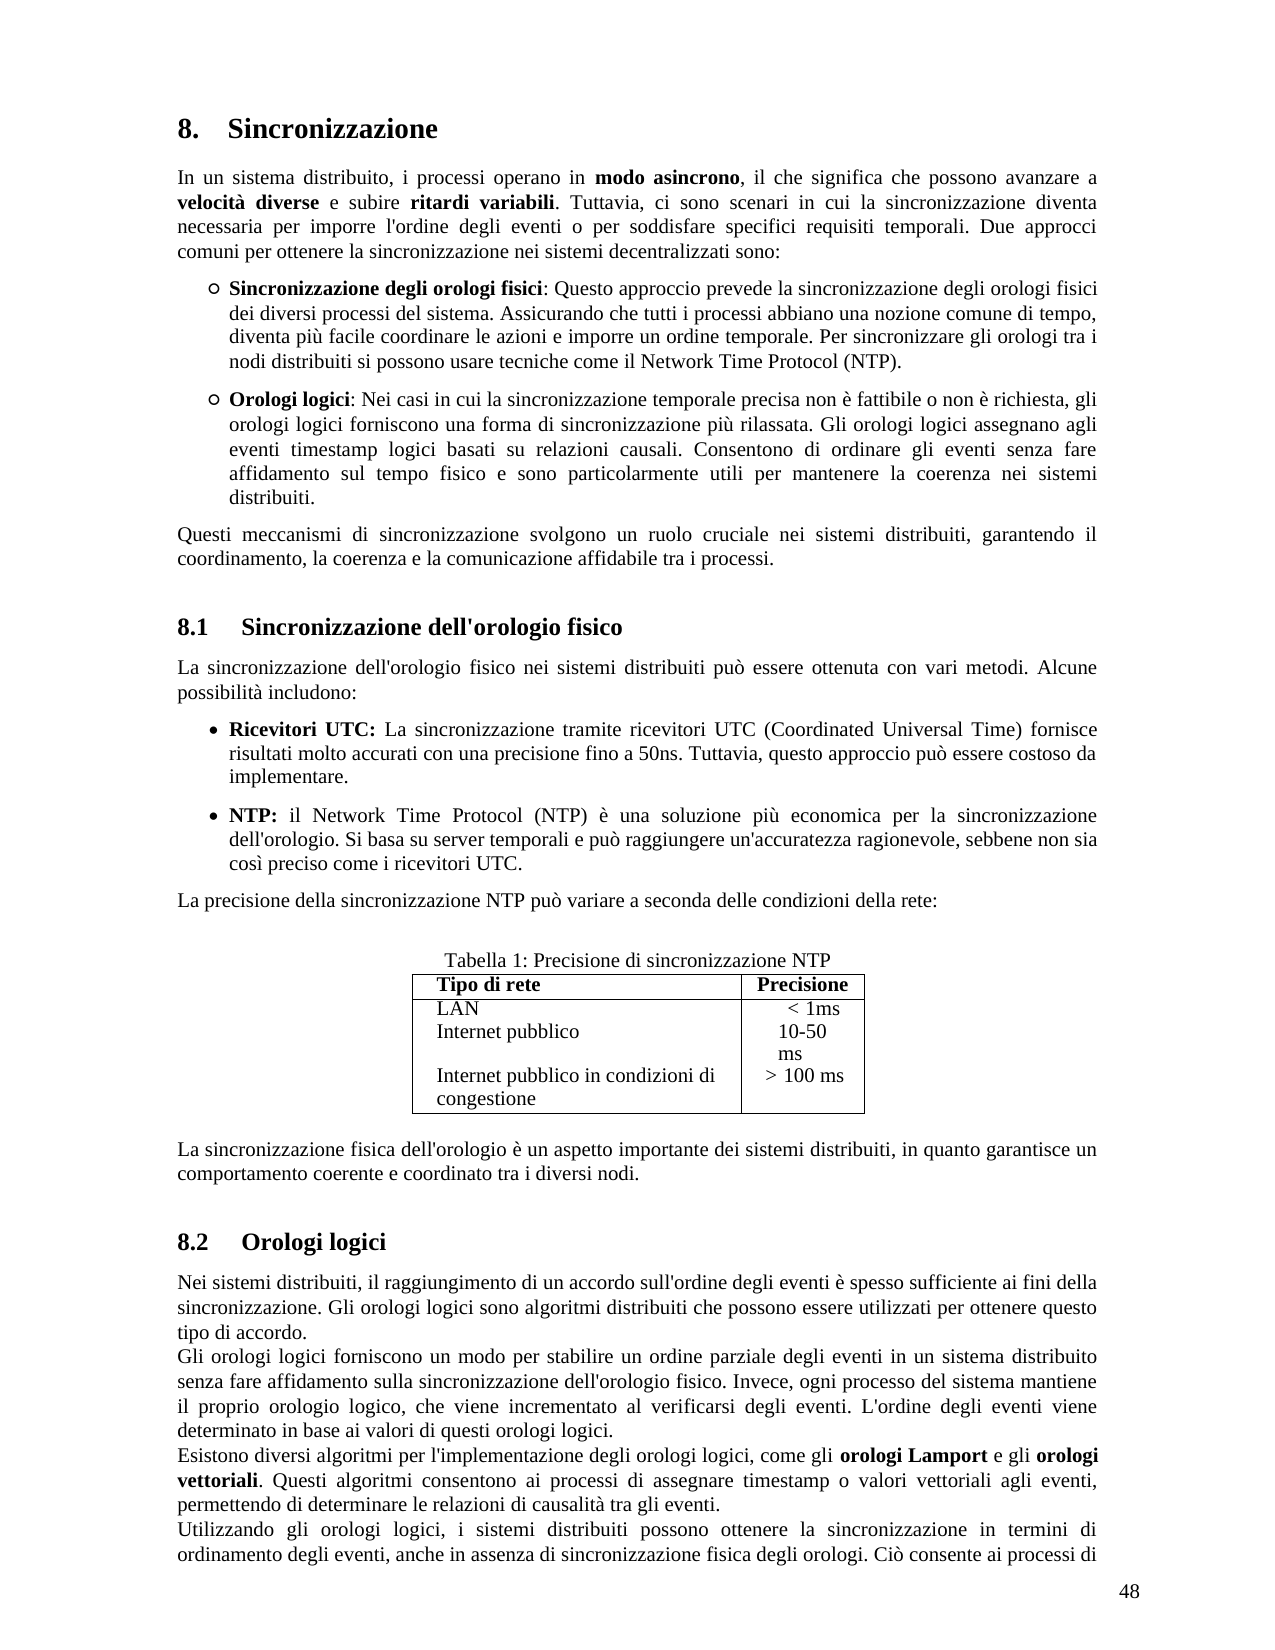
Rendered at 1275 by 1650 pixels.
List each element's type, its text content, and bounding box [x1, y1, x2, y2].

text La sincronizzazione fisica dell'orologio è un aspetto importante dei sistemi distribuiti, in quanto garantisce un comportamento coerente e coordinato tra i diversi nodi. [177, 1137, 1098, 1185]
subtitle Orologi logici [177, 1227, 1099, 1256]
text La sincronizzazione dell'orologio fisico nei sistemi distribuiti può essere ottenuta con vari metodi. Alcune possibilità includono: [177, 655, 1098, 704]
table_cell [742, 1089, 864, 1113]
subtitle Sincronizzazione [177, 112, 1099, 145]
list NTP: il Network Time Protocol (NTP) è una soluzione più economica per la sincronizzazione dell'orologio. Si basa su server temporali e può raggiungere un'accuratezza ragionevole, sebbene non sia così preciso come i ricevitori UTC. [208, 802, 1098, 874]
table_header Precisione [742, 975, 864, 999]
text In un sistema distribuito, i processi operano in modo asincrono, il che significa che possono avanzare a velocità diverse e subire ritardi variabili. Tuttavia, ci sono scenari in cui la sincronizzazione diventa necessaria per imporre l'ordine degli eventi o per soddisfare specifici requisiti temporali. Due approcci comuni per ottenere la sincronizzazione nei sistemi decentralizzati sono: [177, 165, 1098, 263]
table_cell 10-50 ms [742, 1022, 864, 1065]
text Nei sistemi distribuiti, il raggiungimento di un accordo sull'ordine degli eventi è spesso sufficiente ai fini della sincronizzazione. Gli orologi logici sono algoritmi distribuiti che possono essere utilizzati per ottenere questo tipo di accordo. [177, 1270, 1098, 1344]
table_header Tipo di rete [413, 975, 741, 999]
table_cell < 1ms [742, 1000, 864, 1022]
list Ricevitori UTC: La sincronizzazione tramite ricevitori UTC (Coordinated Universal Time) fornisce risultati molto accurati con una precisione fino a 50ns. Tuttavia, questo approccio può essere costoso da implementare. [208, 716, 1098, 788]
table_cell > 100 ms [742, 1065, 864, 1089]
text Questi meccanismi di sincronizzazione svolgono un ruolo cruciale nei sistemi distribuiti, garantendo il coordinamento, la coerenza e la comunicazione affidabile tra i processi. [177, 521, 1098, 570]
list Orologi logici: Nei casi in cui la sincronizzazione temporale precisa non è fattibile o non è richiesta, gli orologi logici forniscono una forma di sincronizzazione più rilassata. Gli orologi logici assegnano agli eventi timestamp logici basati su relazioni causali. Consentono di ordinare gli eventi senza fare affidamento sul tempo fisico e sono particolarmente utili per mantenere la coerenza nei sistemi distribuiti. [208, 387, 1098, 509]
text La precisione della sincronizzazione NTP può variare a seconda delle condizioni della rete: [177, 888, 1139, 912]
subtitle Sincronizzazione dell'orologio fisico [177, 612, 1099, 641]
table_cell LAN [413, 1000, 741, 1022]
text Esistono diversi algoritmi per l'implementazione degli orologi logici, come gli orologi Lamport e gli orologi vettoriali. Questi algoritmi consentono ai processi di assegnare timestamp o valori vettoriali agli eventi, permettendo di determinare le relazioni di causalità tra gli eventi. [177, 1443, 1098, 1516]
list Sincronizzazione degli orologi fisici: Questo approccio prevede la sincronizzazione degli orologi fisici dei diversi processi del sistema. Assicurando che tutti i processi abbiano una nozione comune di tempo, diventa più facile coordinare le azioni e imporre un ordine temporale. Per sincronizzare gli orologi tra i nodi distribuiti si possono usare tecniche come il Network Time Protocol (NTP). [208, 275, 1098, 373]
text Gli orologi logici forniscono un modo per stabilire un ordine parziale degli eventi in un sistema distribuito senza fare affidamento sulla sincronizzazione dell'orologio fisico. Invece, ogni processo del sistema mantiene il proprio orologio logico, che viene incrementato al verificarsi degli eventi. L'ordine degli eventi viene determinato in base ai valori di questi orologi logici. [177, 1344, 1098, 1442]
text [177, 1517, 1098, 1566]
text Tabella 1: Precisione di sincronizzazione NTP [136, 948, 1139, 972]
table_cell Internet pubblico in condizioni di [413, 1065, 741, 1089]
table_cell Internet pubblico [413, 1022, 741, 1065]
table_cell congestione [413, 1089, 741, 1113]
